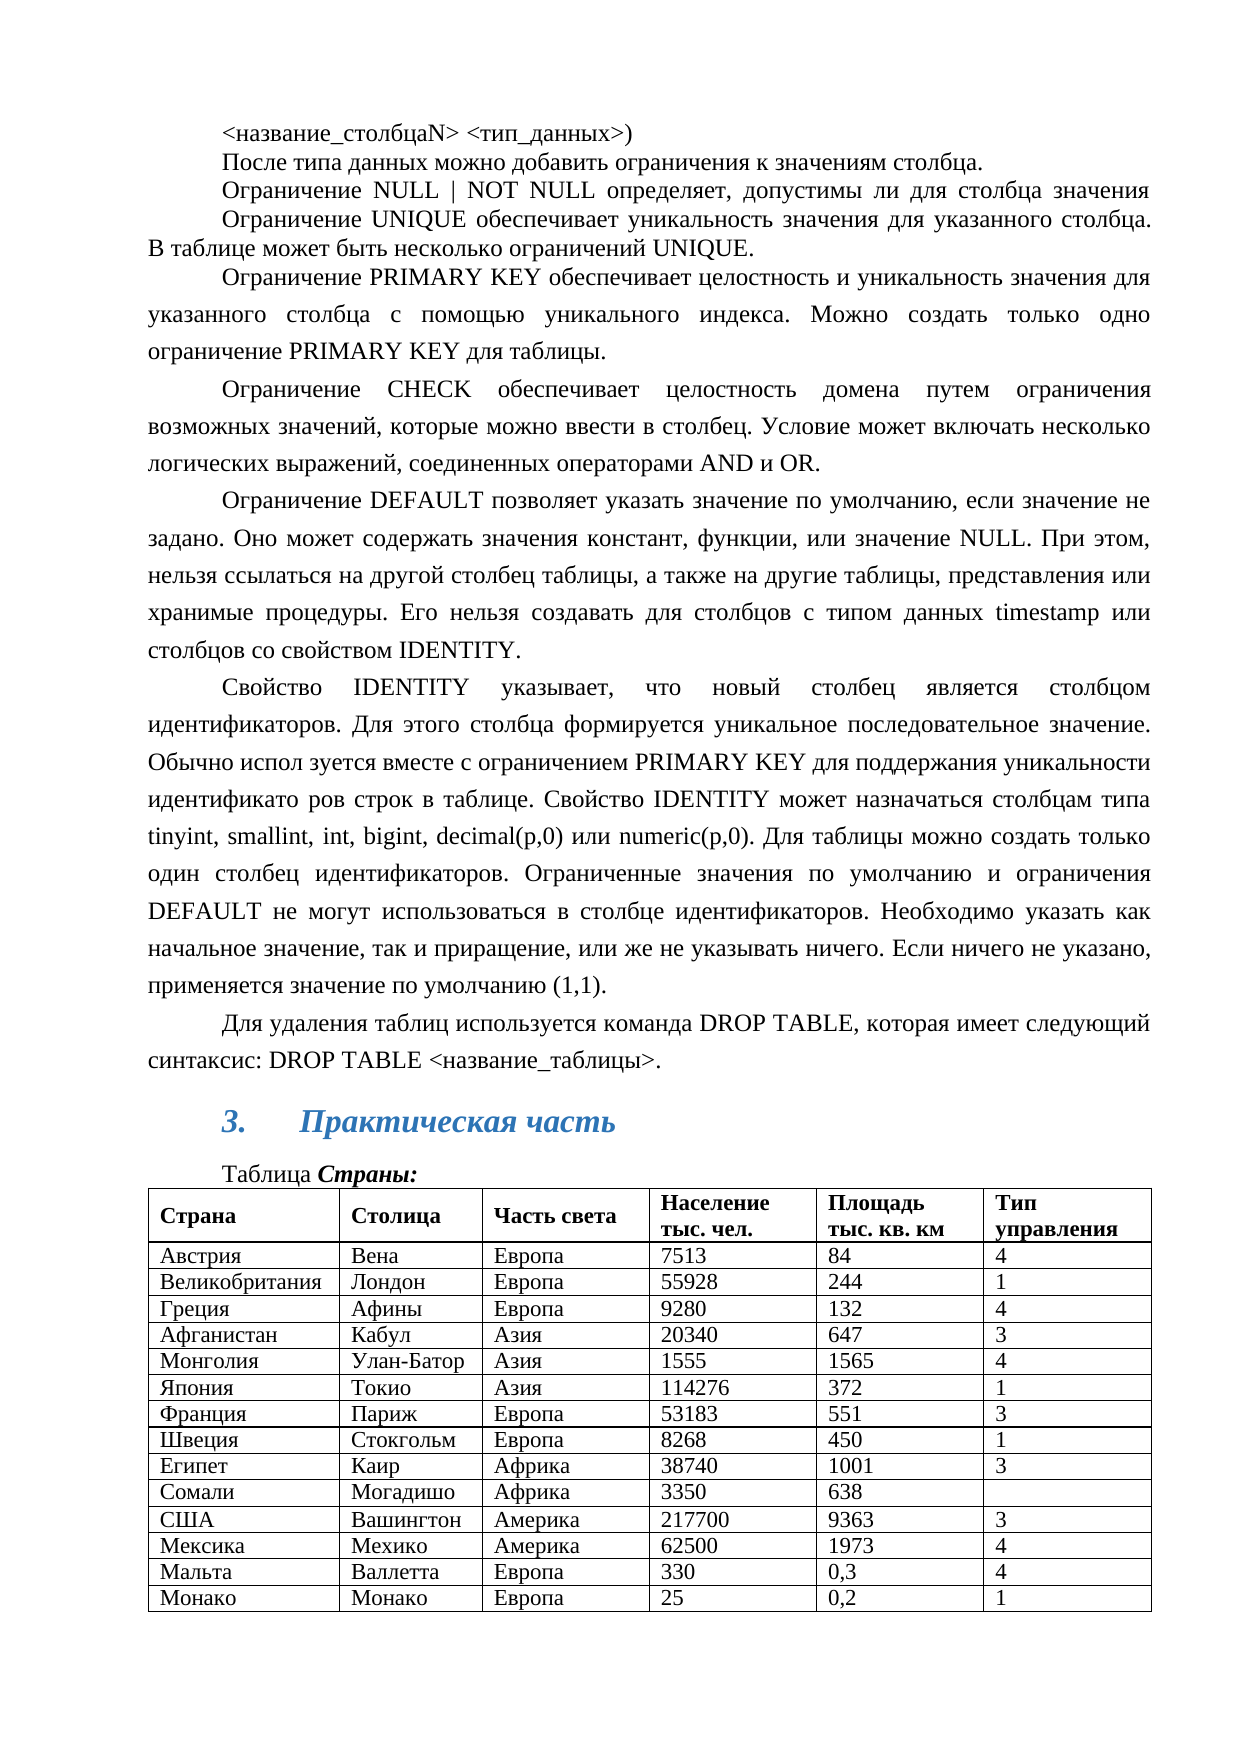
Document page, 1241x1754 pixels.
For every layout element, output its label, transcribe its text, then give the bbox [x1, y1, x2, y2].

table_cell 3350 [650, 1480, 816, 1506]
table_cell Вашингтон [340, 1507, 482, 1532]
table_header Столица [340, 1189, 482, 1241]
table_cell 7513 [650, 1243, 816, 1268]
table_cell 25 [650, 1586, 816, 1611]
table_cell Великобритания [149, 1269, 339, 1295]
table_cell 551 [817, 1401, 983, 1426]
table_cell 330 [650, 1559, 816, 1585]
table_header Население тыс. чел. [650, 1189, 816, 1241]
table_cell 217700 [650, 1507, 816, 1532]
table_cell Греция [149, 1296, 339, 1322]
text Свойство IDENTITY указывает, что новый столбец является столбцом идентификаторов. Для этого столбца формируется уникальное последовательное значение. Обычно испол зуется вместе с ограничением PRIMARY KEY для поддержания уникальности идентификато ров строк в таблице. Свойство IDENTITY может назначаться столбцам типа tinyint, smallint, int, bigint, decimal(p,0) или numeric(p,0). Для таблицы можно создать только один столбец идентификаторов. Ограниченные значения по умолчанию и ограничения DEFAULT не могут использоваться в столбце идентификаторов. Необходимо указать как начальное значение, так и приращение, или же не указывать ничего. Если ничего не указано, применяется значение по умолчанию (1,1). [148, 672, 1152, 999]
table_cell Япония [149, 1375, 339, 1400]
table_cell Афганистан [149, 1323, 339, 1348]
table_cell 1 [984, 1269, 1151, 1295]
table_cell 450 [817, 1428, 983, 1452]
table_cell 1555 [650, 1349, 816, 1374]
table_cell Стокгольм [340, 1428, 482, 1452]
table_cell Мехико [340, 1533, 482, 1558]
table_cell 3 [984, 1323, 1151, 1348]
table_cell 4 [984, 1243, 1151, 1268]
table_cell 0,3 [817, 1559, 983, 1585]
table_cell Европа [483, 1296, 649, 1322]
table_cell Америка [483, 1533, 649, 1558]
table_cell 647 [817, 1323, 983, 1348]
table_cell 9363 [817, 1507, 983, 1532]
table_cell 0,2 [817, 1586, 983, 1611]
table_cell Лондон [340, 1269, 482, 1295]
table_cell Сомали [149, 1480, 339, 1506]
table_cell Кабул [340, 1323, 482, 1348]
table_cell Европа [483, 1428, 649, 1452]
table_header Страна [149, 1189, 339, 1241]
table_cell 84 [817, 1243, 983, 1268]
table_cell Австрия [149, 1243, 339, 1268]
text Для удаления таблиц используется команда DROP TABLE, которая имеет следующий синтаксис: DROP TABLE <название_таблицы>. [148, 1008, 1152, 1074]
table_cell 1565 [817, 1349, 983, 1374]
table_cell 1 [984, 1428, 1151, 1452]
table_cell Азия [483, 1323, 649, 1348]
table_cell Каир [340, 1454, 482, 1479]
table_cell 38740 [650, 1454, 816, 1479]
table_cell Европа [483, 1586, 649, 1611]
table_cell 9280 [650, 1296, 816, 1322]
table_cell США [149, 1507, 339, 1532]
table_cell Монако [149, 1586, 339, 1611]
table_cell 8268 [650, 1428, 816, 1452]
table_header Часть света [483, 1189, 649, 1241]
table_cell Монако [340, 1586, 482, 1611]
table_cell Европа [483, 1401, 649, 1426]
text Ограничение PRIMARY KEY обеспечивает целостность и уникальность значения для указанного столбца с помощью уникального индекса. Можно создать только одно ограничение PRIMARY KEY для таблицы. [148, 262, 1152, 365]
table_cell 3 [984, 1507, 1151, 1532]
table_cell Швеция [149, 1428, 339, 1452]
table_header Площадь тыс. кв. км [817, 1189, 983, 1241]
table_cell Улан-Батор [340, 1349, 482, 1374]
table_cell 244 [817, 1269, 983, 1295]
text Ограничение CHECK обеспечивает целостность домена путем ограничения возможных значений, которые можно ввести в столбец. Условие может включать несколько логических выражений, соединенных операторами AND и OR. [148, 374, 1152, 477]
table_cell 132 [817, 1296, 983, 1322]
table_cell Европа [483, 1243, 649, 1268]
table_cell Египет [149, 1454, 339, 1479]
table_cell 4 [984, 1349, 1151, 1374]
table_cell Америка [483, 1507, 649, 1532]
table_cell Могадишо [340, 1480, 482, 1506]
table_cell Афины [340, 1296, 482, 1322]
table_cell 638 [817, 1480, 983, 1506]
table_cell Африка [483, 1454, 649, 1479]
table_cell 53183 [650, 1401, 816, 1426]
text Ограничение DEFAULT позволяет указать значение по умолчанию, если значение не задано. Оно может содержать значения констант, функции, или значение NULL. При этом, нельзя ссылаться на другой столбец таблицы, а также на другие таблицы, представления или хранимые процедуры. Его нельзя создавать для столбцов с типом данных timestamp или столбцов со свойством IDENTITY. [148, 486, 1152, 663]
table_cell 4 [984, 1559, 1151, 1585]
table_cell 4 [984, 1296, 1151, 1322]
text Таблица Страны: [148, 1159, 1152, 1188]
table_cell Мексика [149, 1533, 339, 1558]
subtitle Практическая часть [148, 1101, 1152, 1140]
table_cell Франция [149, 1401, 339, 1426]
table_cell Азия [483, 1349, 649, 1374]
text Ограничение NULL | NOT NULL определяет, допустимы ли для столбца значения [148, 176, 1152, 204]
text <название_столбцаN> <тип_данных>) [148, 118, 1152, 147]
table_cell 1 [984, 1375, 1151, 1400]
table_cell [984, 1480, 1151, 1506]
table_header Тип управления [984, 1189, 1151, 1241]
table_cell 1 [984, 1586, 1151, 1611]
table_cell 62500 [650, 1533, 816, 1558]
table_cell Европа [483, 1559, 649, 1585]
table_cell Токио [340, 1375, 482, 1400]
table_cell 3 [984, 1454, 1151, 1479]
table_cell 372 [817, 1375, 983, 1400]
table_cell 114276 [650, 1375, 816, 1400]
table_cell 55928 [650, 1269, 816, 1295]
table_cell Мальта [149, 1559, 339, 1585]
text После типа данных можно добавить ограничения к значениям столбца. [148, 147, 1152, 176]
table_cell Азия [483, 1375, 649, 1400]
table_cell 1001 [817, 1454, 983, 1479]
table_cell 1973 [817, 1533, 983, 1558]
table_cell 20340 [650, 1323, 816, 1348]
table_cell Африка [483, 1480, 649, 1506]
table_cell Валлетта [340, 1559, 482, 1585]
table_cell Европа [483, 1269, 649, 1295]
table_cell Вена [340, 1243, 482, 1268]
table_cell Монголия [149, 1349, 339, 1374]
table_cell 3 [984, 1401, 1151, 1426]
table_cell Париж [340, 1401, 482, 1426]
text Ограничение UNIQUE обеспечивает уникальность значения для указанного столбца. В таблице может быть несколько ограничений UNIQUE. [148, 204, 1152, 262]
table_cell 4 [984, 1533, 1151, 1558]
